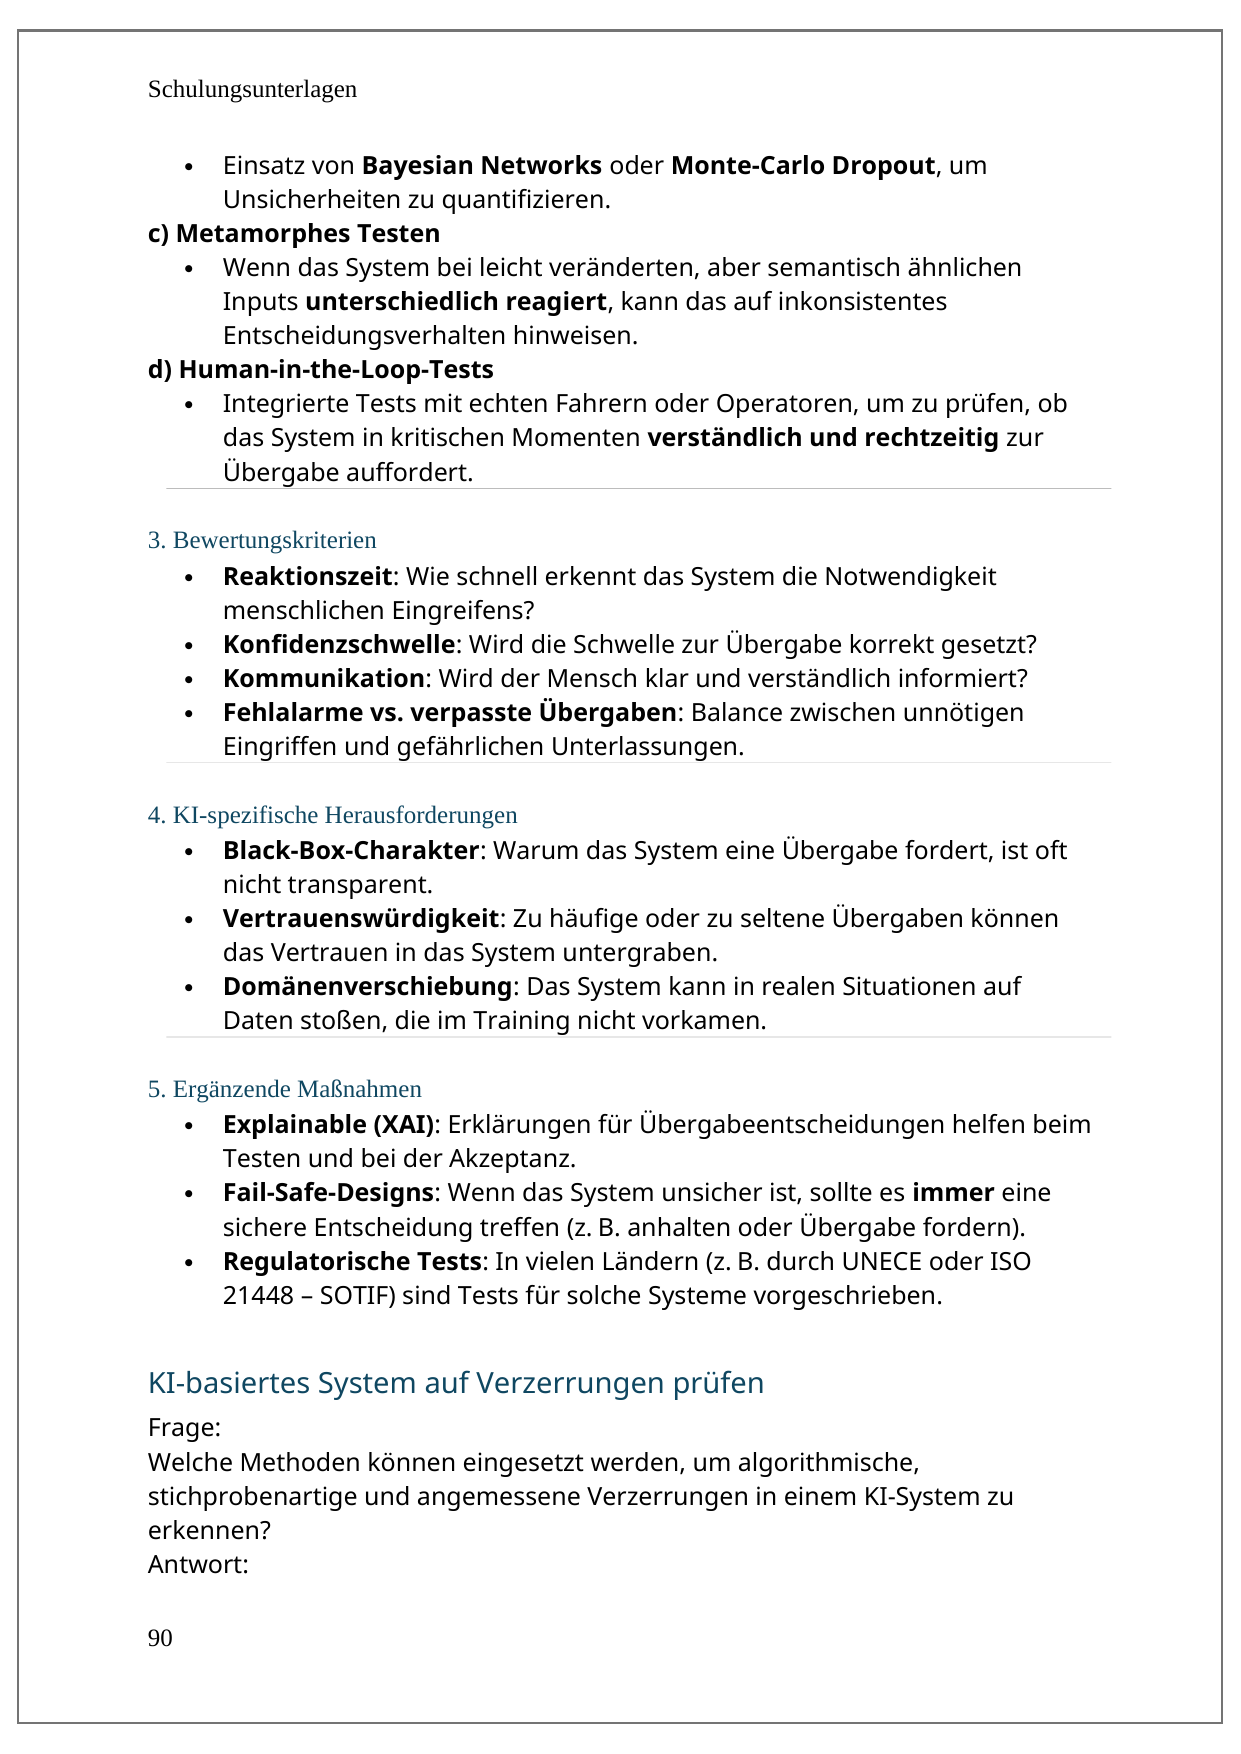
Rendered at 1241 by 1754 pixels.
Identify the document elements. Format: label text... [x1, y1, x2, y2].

text c) Metamorphes Testen [148, 216, 1093, 250]
text Antwort: [148, 1546, 1093, 1580]
subtitle 3. Bewertungskriterien [148, 525, 1093, 554]
text d) Human-in-the-Loop-Tests [148, 352, 1093, 386]
list Explainable (XAI): Erklärungen für Übergabeentscheidungen helfen beim Testen und bei der Akzeptanz. [185, 1107, 1093, 1175]
subtitle 4. KI-spezifische Herausforderungen [148, 800, 1093, 828]
list Wenn das System bei leicht veränderten, aber semantisch ähnlichen Inputs unterschiedlich reagiert, kann das auf inkonsistentes Entscheidungsverhalten hinweisen. [185, 250, 1093, 352]
list Vertrauenswürdigkeit: Zu häufige oder zu seltene Übergaben können das Vertrauen in das System untergraben. [185, 901, 1093, 969]
list Black-Box-Charakter: Warum das System eine Übergabe fordert, ist oft nicht transparent. [185, 833, 1093, 901]
subtitle 5. Ergänzende Maßnahmen [148, 1074, 1093, 1103]
list Domänenverschiebung: Das System kann in realen Situationen auf Daten stoßen, die im Training nicht vorkamen. [185, 969, 1093, 1036]
text Welche Methoden können eingesetzt werden, um algorithmische, stichprobenartige und angemessene Verzerrungen in einem KI-System zu erkennen? [148, 1444, 1093, 1546]
list Fehlalarme vs. verpasste Übergaben: Balance zwischen unnötigen Eingriffen und gefährlichen Unterlassungen. [185, 694, 1093, 762]
text Frage: [148, 1410, 1093, 1444]
subtitle KI-basiertes System auf Verzerrungen prüfen [148, 1362, 1093, 1402]
list Fail-Safe-Designs: Wenn das System unsicher ist, sollte es immer eine sichere Entscheidung treffen (z. B. anhalten oder Übergabe fordern). [185, 1175, 1093, 1243]
list Integrierte Tests mit echten Fahrern oder Operatoren, um zu prüfen, ob das System in kritischen Momenten verständlich und rechtzeitig zur Übergabe auffordert. [185, 386, 1093, 488]
list Reaktionszeit: Wie schnell erkennt das System die Notwendigkeit menschlichen Eingreifens? [185, 558, 1093, 626]
list Einsatz von Bayesian Networks oder Monte-Carlo Dropout, um Unsicherheiten zu quantifizieren. [185, 148, 1093, 216]
list Kommunikation: Wird der Mensch klar und verständlich informiert? [185, 660, 1093, 694]
list Konfidenzschwelle: Wird die Schwelle zur Übergabe korrekt gesetzt? [185, 626, 1093, 660]
list Regulatorische Tests: In vielen Ländern (z. B. durch UNECE oder ISO 21448 – SOTIF) sind Tests für solche Systeme vorgeschrieben. [185, 1243, 1093, 1311]
